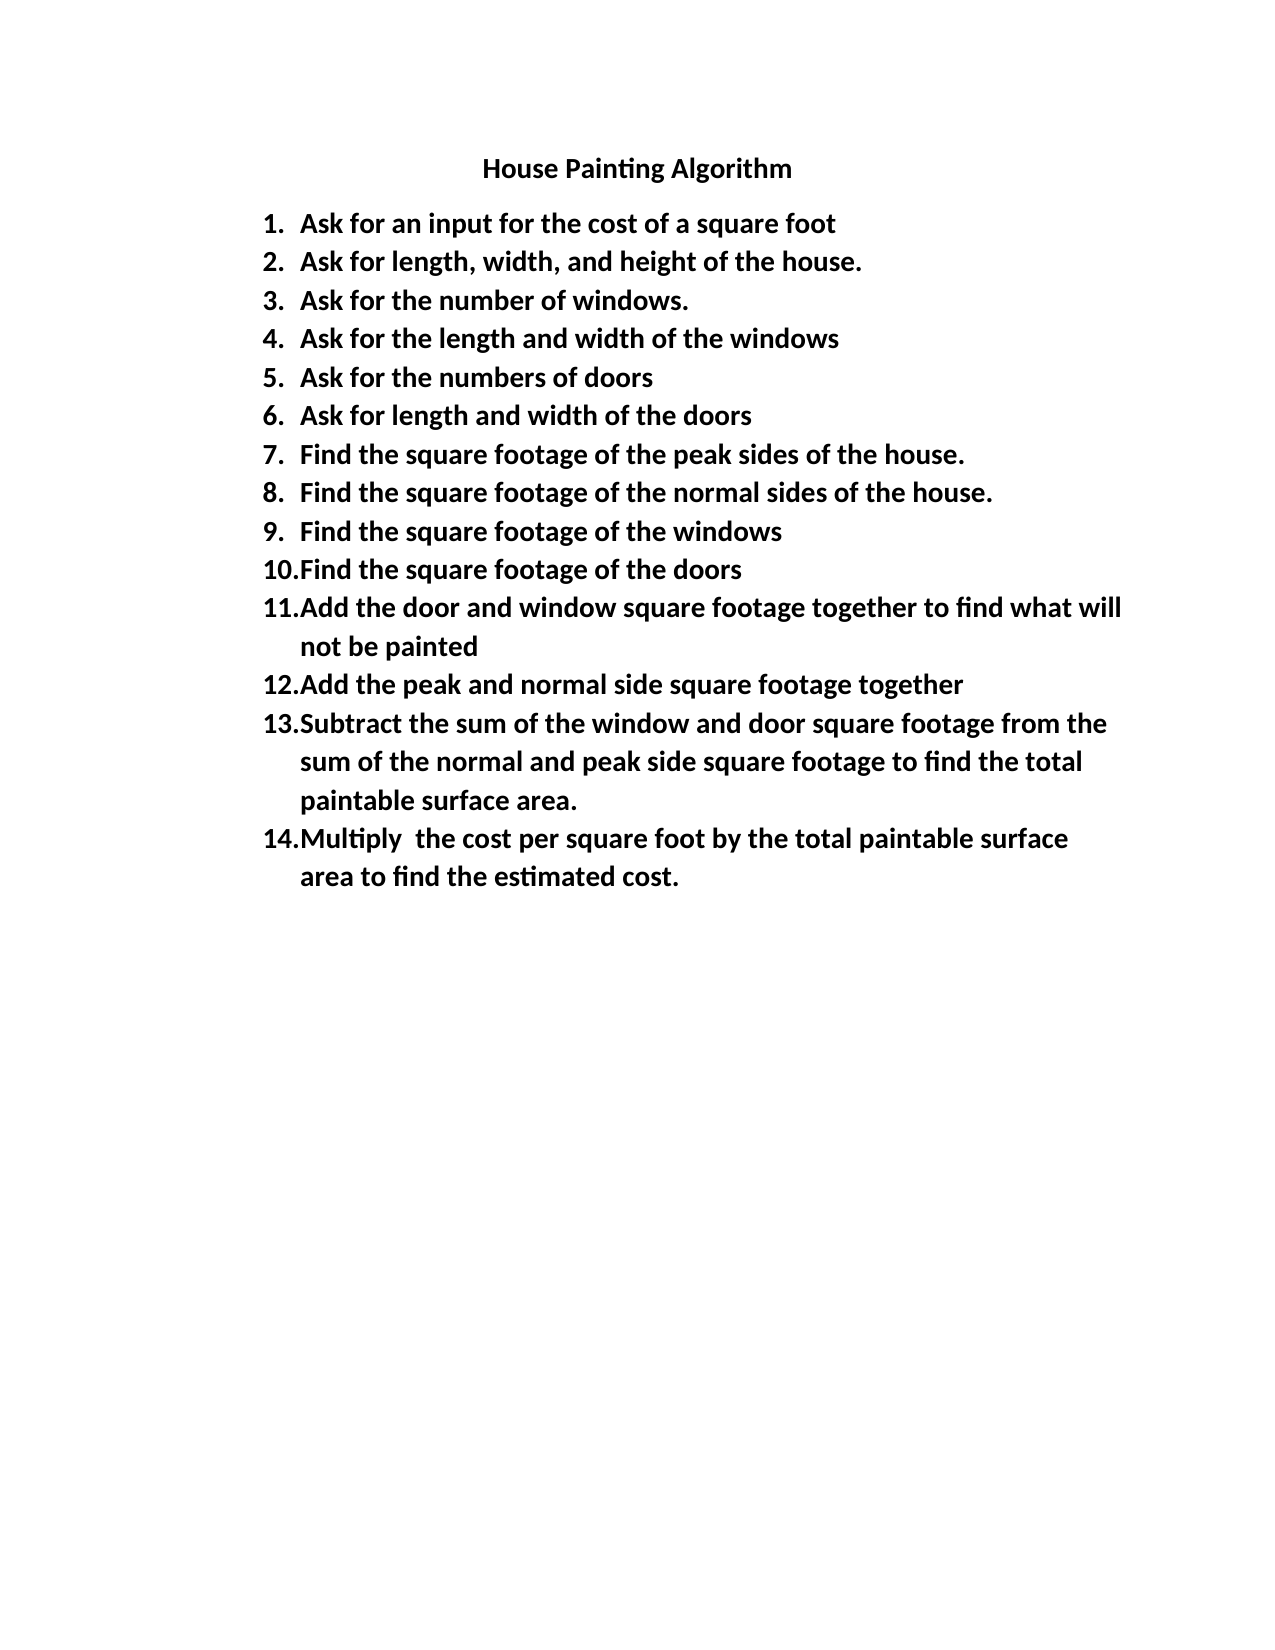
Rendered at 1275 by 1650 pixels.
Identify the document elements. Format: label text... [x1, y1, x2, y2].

list Ask for length, width, and height of the house. [262, 243, 1125, 279]
list Add the door and window square footage together to find what will not be painted [262, 589, 1125, 663]
list Subtract the sum of the window and door square footage from the sum of the normal and peak side square footage to find the total paintable surface area. [262, 705, 1125, 817]
list Ask for the length and width of the windows [262, 320, 1125, 356]
list Ask for the numbers of doors [262, 359, 1125, 394]
list Find the square footage of the normal sides of the house. [262, 474, 1125, 510]
list Find the square footage of the windows [262, 513, 1125, 548]
list Ask for length and width of the doors [262, 397, 1125, 433]
list Ask for the number of windows. [262, 282, 1125, 318]
list Add the peak and normal side square footage together [262, 666, 1125, 702]
list Multiply the cost per square foot by the total paintable surface area to find the estimated cost. [262, 820, 1125, 894]
list Find the square footage of the doors [262, 551, 1125, 587]
list Ask for an input for the cost of a square foot [262, 205, 1125, 241]
list Find the square footage of the peak sides of the house. [262, 436, 1125, 471]
text House Painting Algorithm [150, 150, 1125, 186]
